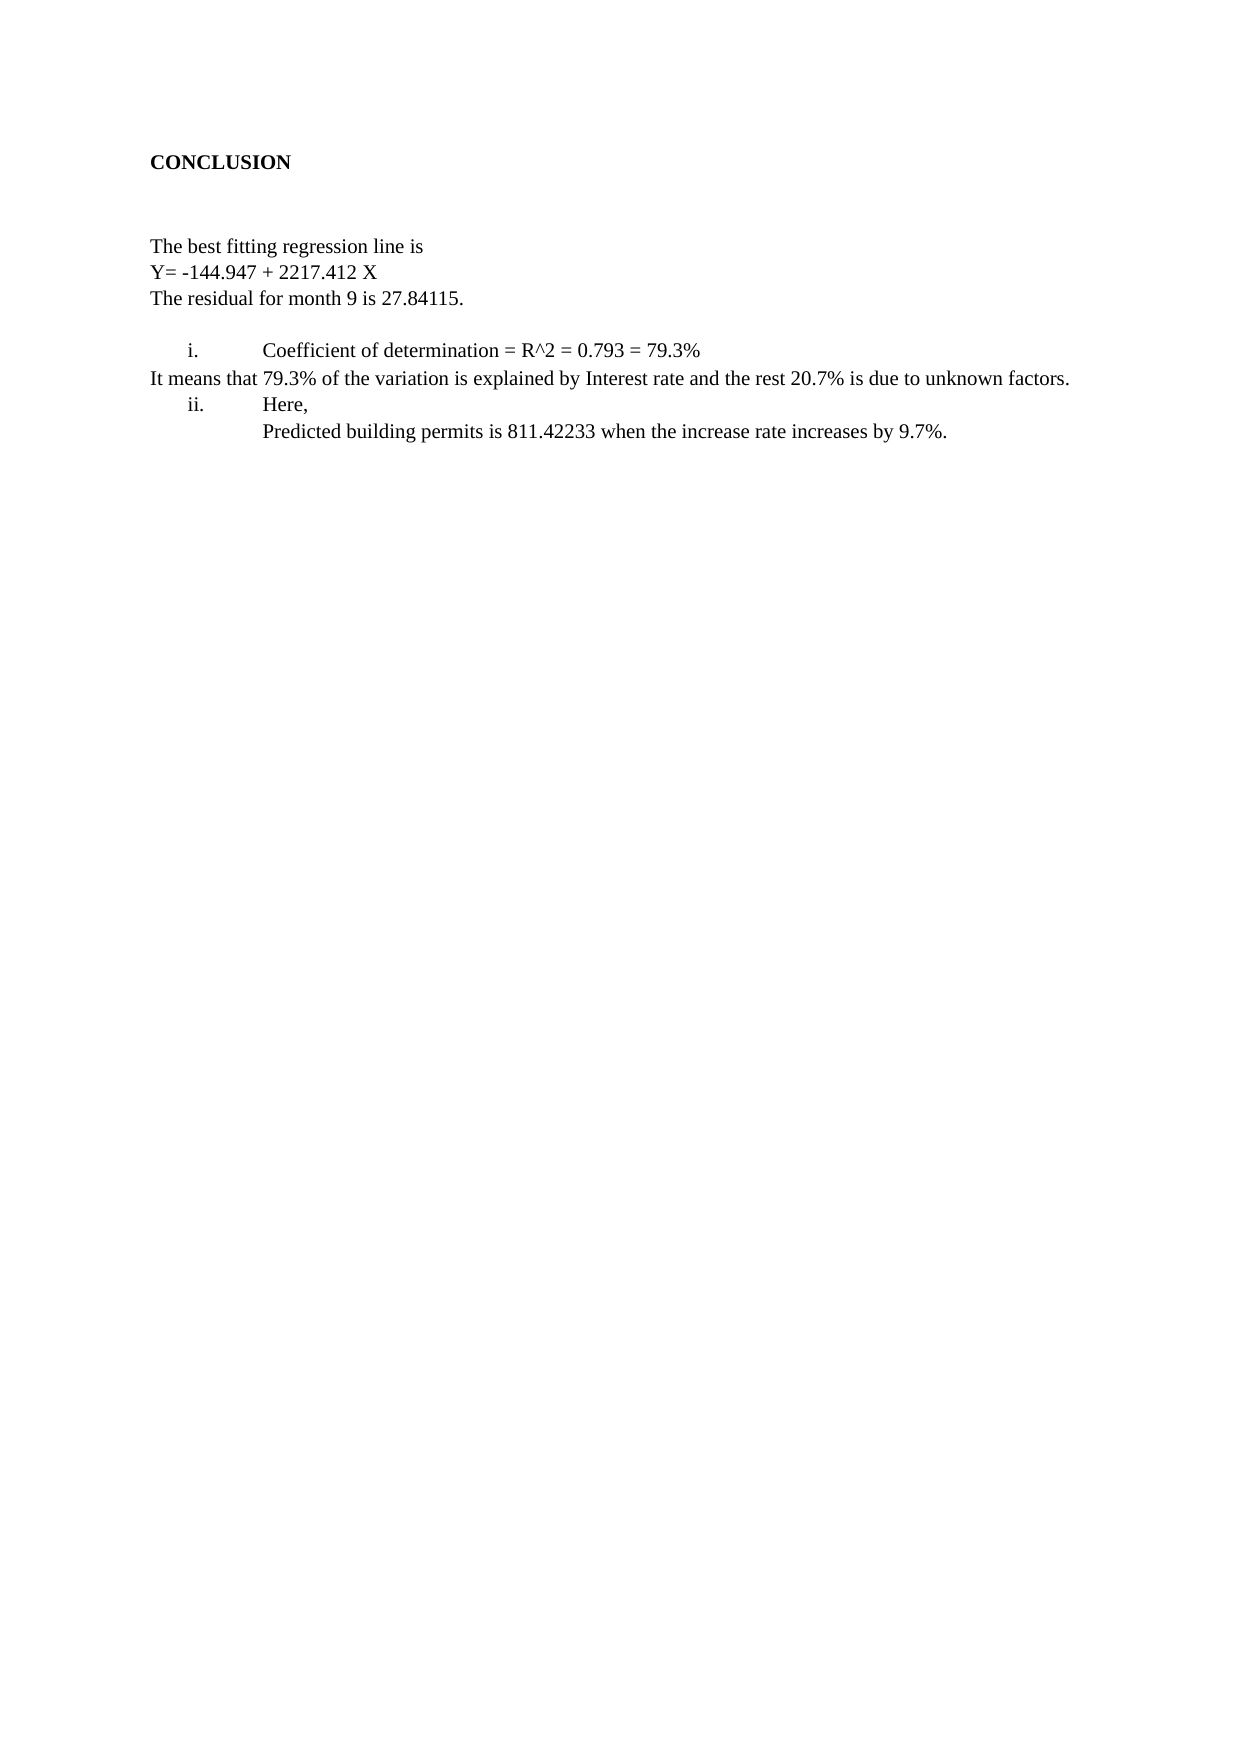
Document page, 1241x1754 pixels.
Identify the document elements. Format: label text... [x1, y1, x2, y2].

text CONCLUSION [150, 150, 1090, 174]
list Coefficient of determination = R^2 = 0.793 = 79.3% [187, 338, 1090, 362]
text The residual for month 9 is 27.84115. [150, 286, 1090, 310]
text Y= -144.947 + 2217.412 X [150, 260, 1090, 284]
text The best fitting regression line is [150, 234, 1090, 258]
list Here, [187, 392, 1090, 416]
list Predicted building permits is 811.42233 when the increase rate increases by 9.7%. [262, 419, 1090, 443]
text It means that 79.3% of the variation is explained by Interest rate and the rest 20.7% is due to unknown factors. [150, 366, 1090, 390]
